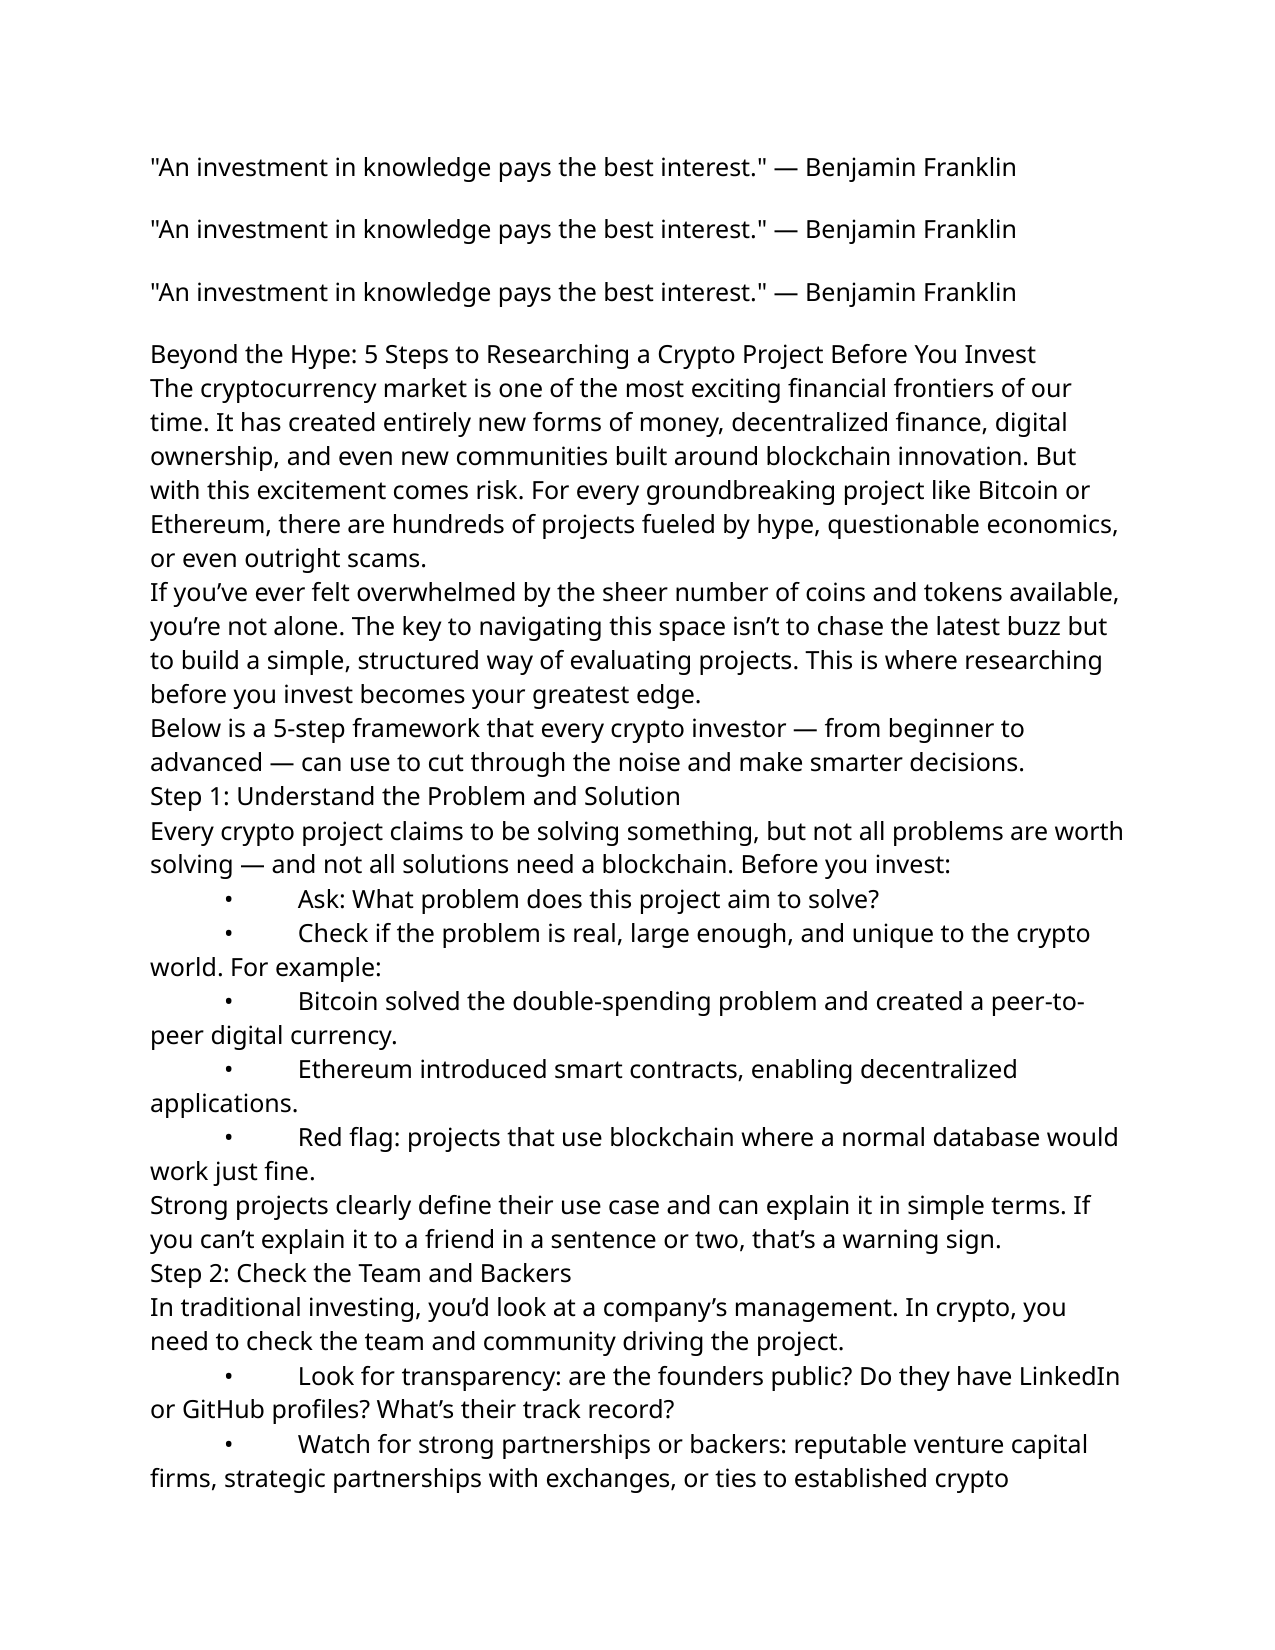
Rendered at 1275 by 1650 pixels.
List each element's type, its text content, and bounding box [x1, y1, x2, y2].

text Beyond the Hype: 5 Steps to Researching a Crypto Project Before You Invest [150, 338, 1125, 372]
text "An investment in knowledge pays the best interest." — Benjamin Franklin [150, 213, 1125, 247]
text • Ask: What problem does this project aim to solve? [150, 883, 1125, 917]
text Below is a 5-step framework that every crypto investor — from beginner to advanced — can use to cut through the noise and make smarter decisions. [150, 713, 1125, 781]
text Strong projects clearly define their use case and can explain it in simple terms. If you can’t explain it to a friend in a sentence or two, that’s a warning sign. [150, 1190, 1125, 1258]
text Every crypto project claims to be solving something, but not all problems are worth solving — and not all solutions need a blockchain. Before you invest: [150, 815, 1125, 883]
text Step 2: Check the Team and Backers [150, 1258, 1125, 1292]
text "An investment in knowledge pays the best interest." — Benjamin Franklin [150, 150, 1125, 184]
text In traditional investing, you’d look at a company’s management. In crypto, you need to check the team and community driving the project. [150, 1292, 1125, 1360]
text • Check if the problem is real, large enough, and unique to the crypto world. For example: [150, 917, 1125, 986]
text If you’ve ever felt overwhelmed by the sheer number of coins and tokens available, you’re not alone. The key to navigating this space isn’t to chase the latest buzz but to build a simple, structured way of evaluating projects. This is where researching before you invest becomes your greatest edge. [150, 577, 1125, 713]
text • Red flag: projects that use blockchain where a normal database would work just fine. [150, 1122, 1125, 1190]
text The cryptocurrency market is one of the most exciting financial frontiers of our time. It has created entirely new forms of money, decentralized finance, digital ownership, and even new communities built around blockchain innovation. But with this excitement comes risk. For every groundbreaking project like Bitcoin or Ethereum, there are hundreds of projects fueled by hype, questionable economics, or even outright scams. [150, 372, 1125, 577]
text • Ethereum introduced smart contracts, enabling decentralized applications. [150, 1054, 1125, 1122]
text Step 1: Understand the Problem and Solution [150, 781, 1125, 815]
text • Bitcoin solved the double-spending problem and created a peer-to-peer digital currency. [150, 986, 1125, 1054]
text "An investment in knowledge pays the best interest." — Benjamin Franklin [150, 276, 1125, 310]
text • Look for transparency: are the founders public? Do they have LinkedIn or GitHub profiles? What’s their track record? [150, 1360, 1125, 1428]
